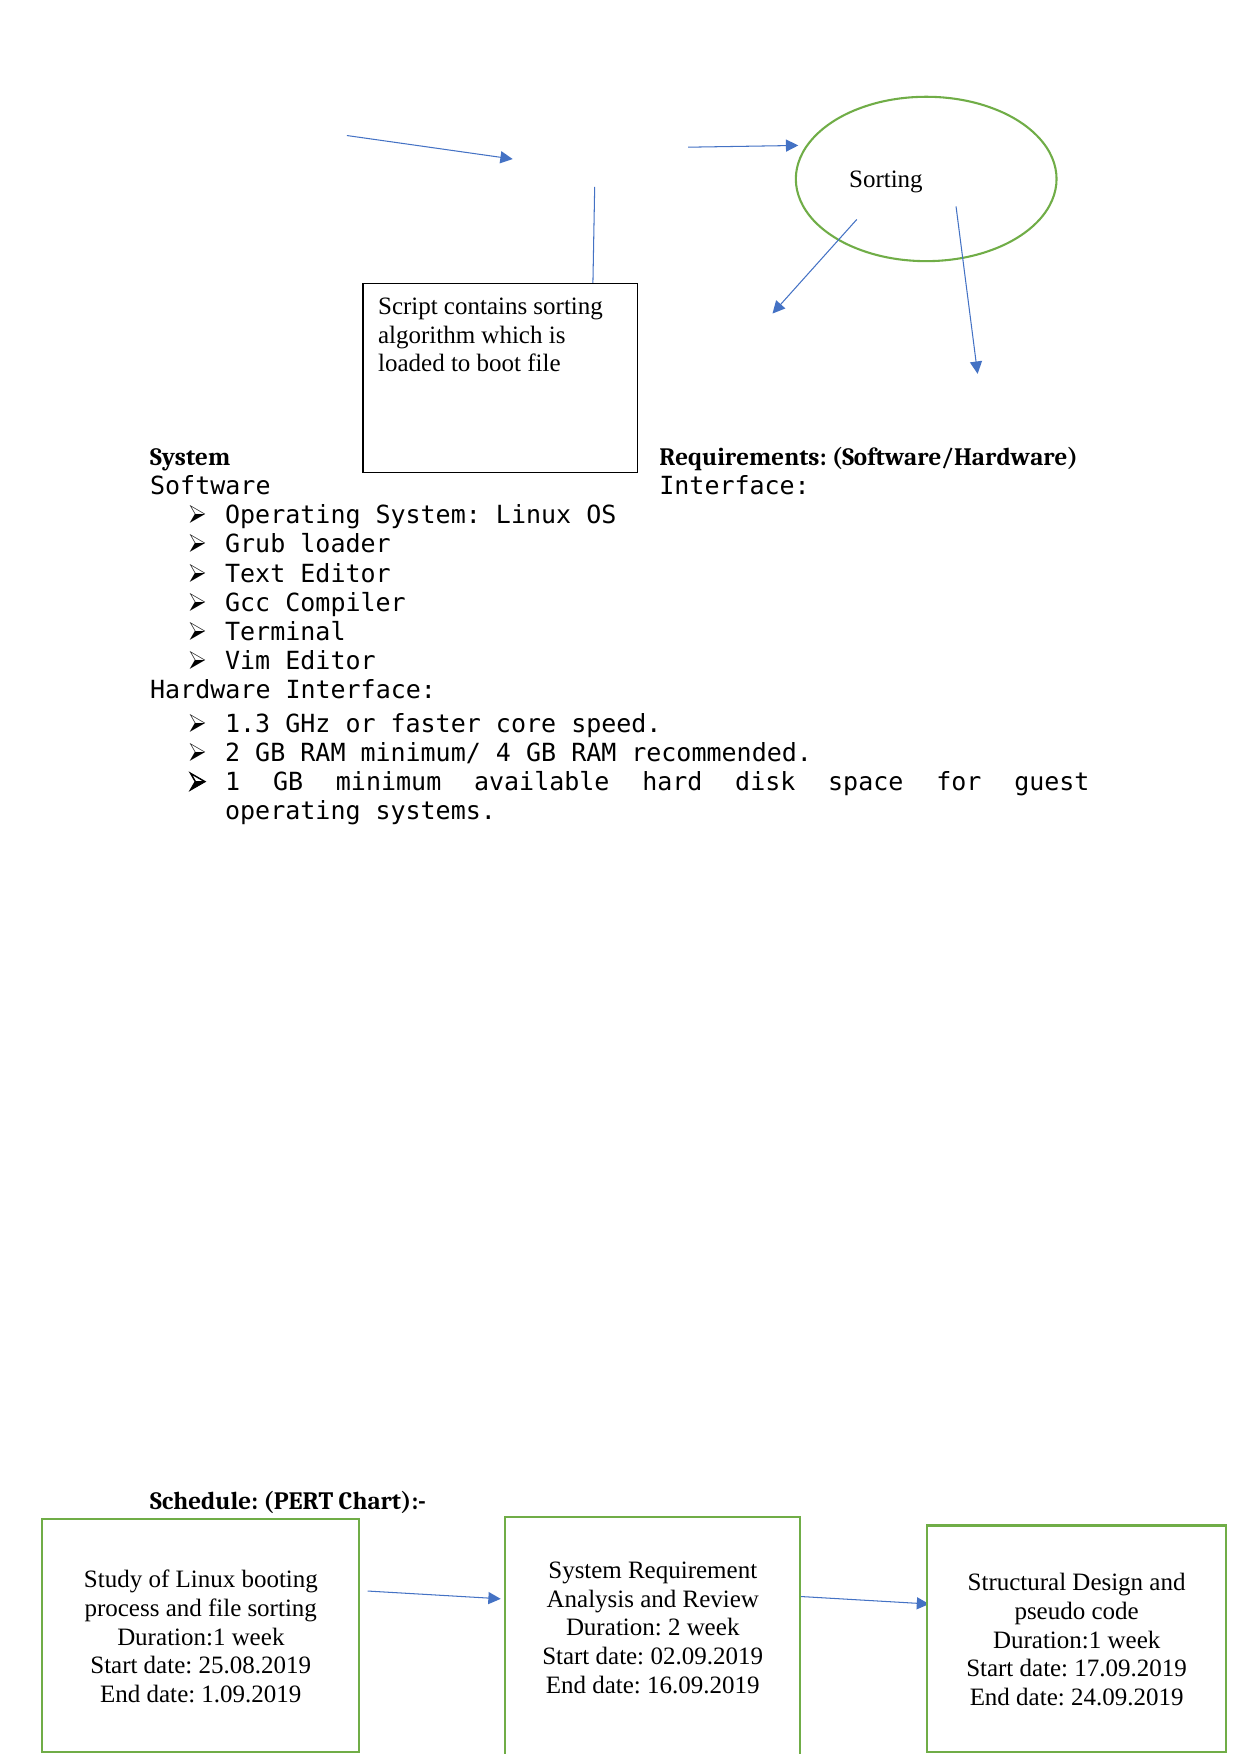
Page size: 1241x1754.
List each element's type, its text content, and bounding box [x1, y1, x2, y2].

text Software Interface: [150, 471, 1090, 500]
list 2 GB RAM minimum/ 4 GB RAM recommended. [187, 738, 1090, 767]
list 1 GB minimum available hard disk space for guest operating systems. [187, 767, 1090, 826]
list Hardware Interface: [150, 675, 1090, 704]
list Operating System: Linux OS [187, 500, 1090, 529]
list 1.3 GHz or faster core speed. [187, 709, 1090, 738]
list Text Editor [187, 559, 1090, 588]
list Terminal [187, 617, 1090, 646]
list Grub loader [187, 529, 1090, 559]
text System Requirements: (Software/Hardware) [150, 442, 362, 471]
text System Requirements: (Software/Hardware) [638, 442, 1090, 471]
list Schedule: (PERT Chart):- [150, 1487, 1090, 1516]
list Vim Editor [187, 646, 1090, 675]
list Gcc Compiler [187, 588, 1090, 617]
